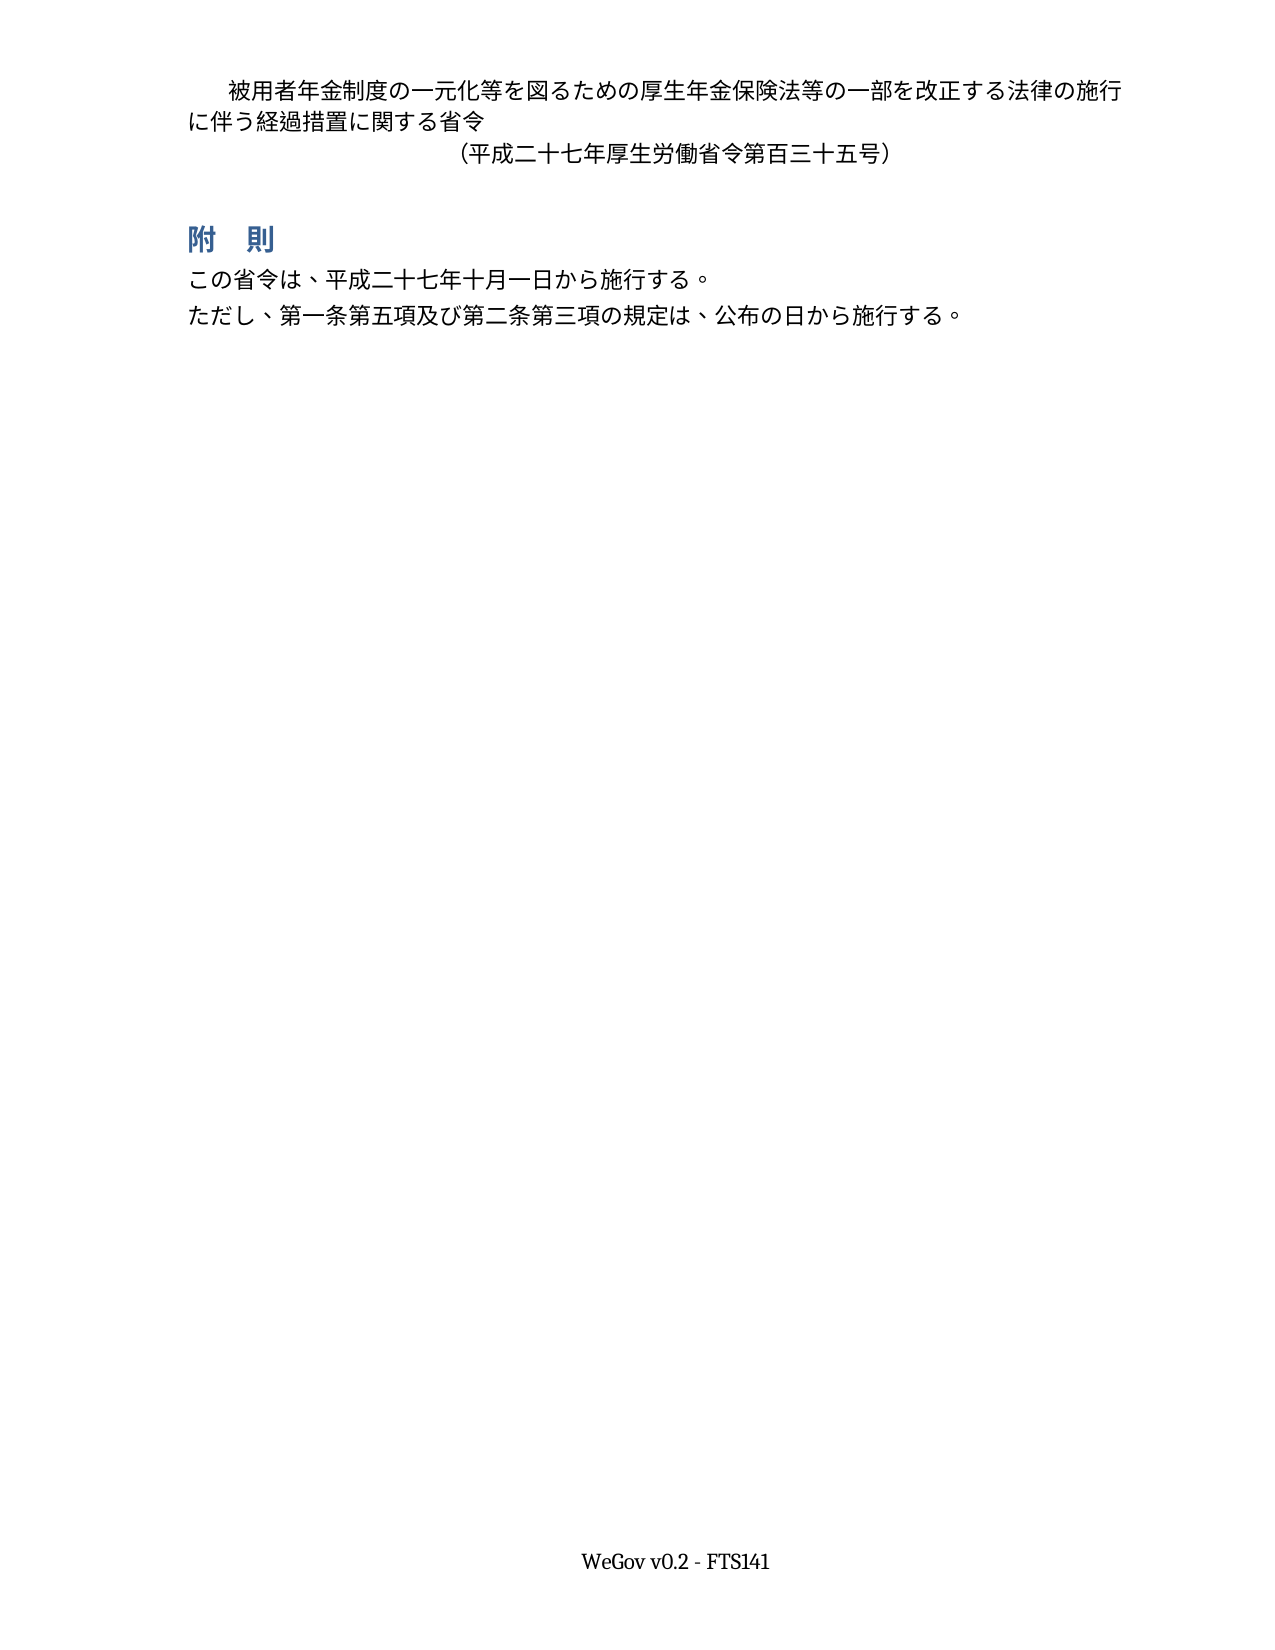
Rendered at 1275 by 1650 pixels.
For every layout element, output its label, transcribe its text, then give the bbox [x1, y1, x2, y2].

subtitle 附 則 [187, 219, 1087, 258]
text この省令は、平成二十七年十月一日から施行する。 ただし、第一条第五項及び第二条第三項の規定は、公布の日から施行する。 [187, 264, 1087, 332]
